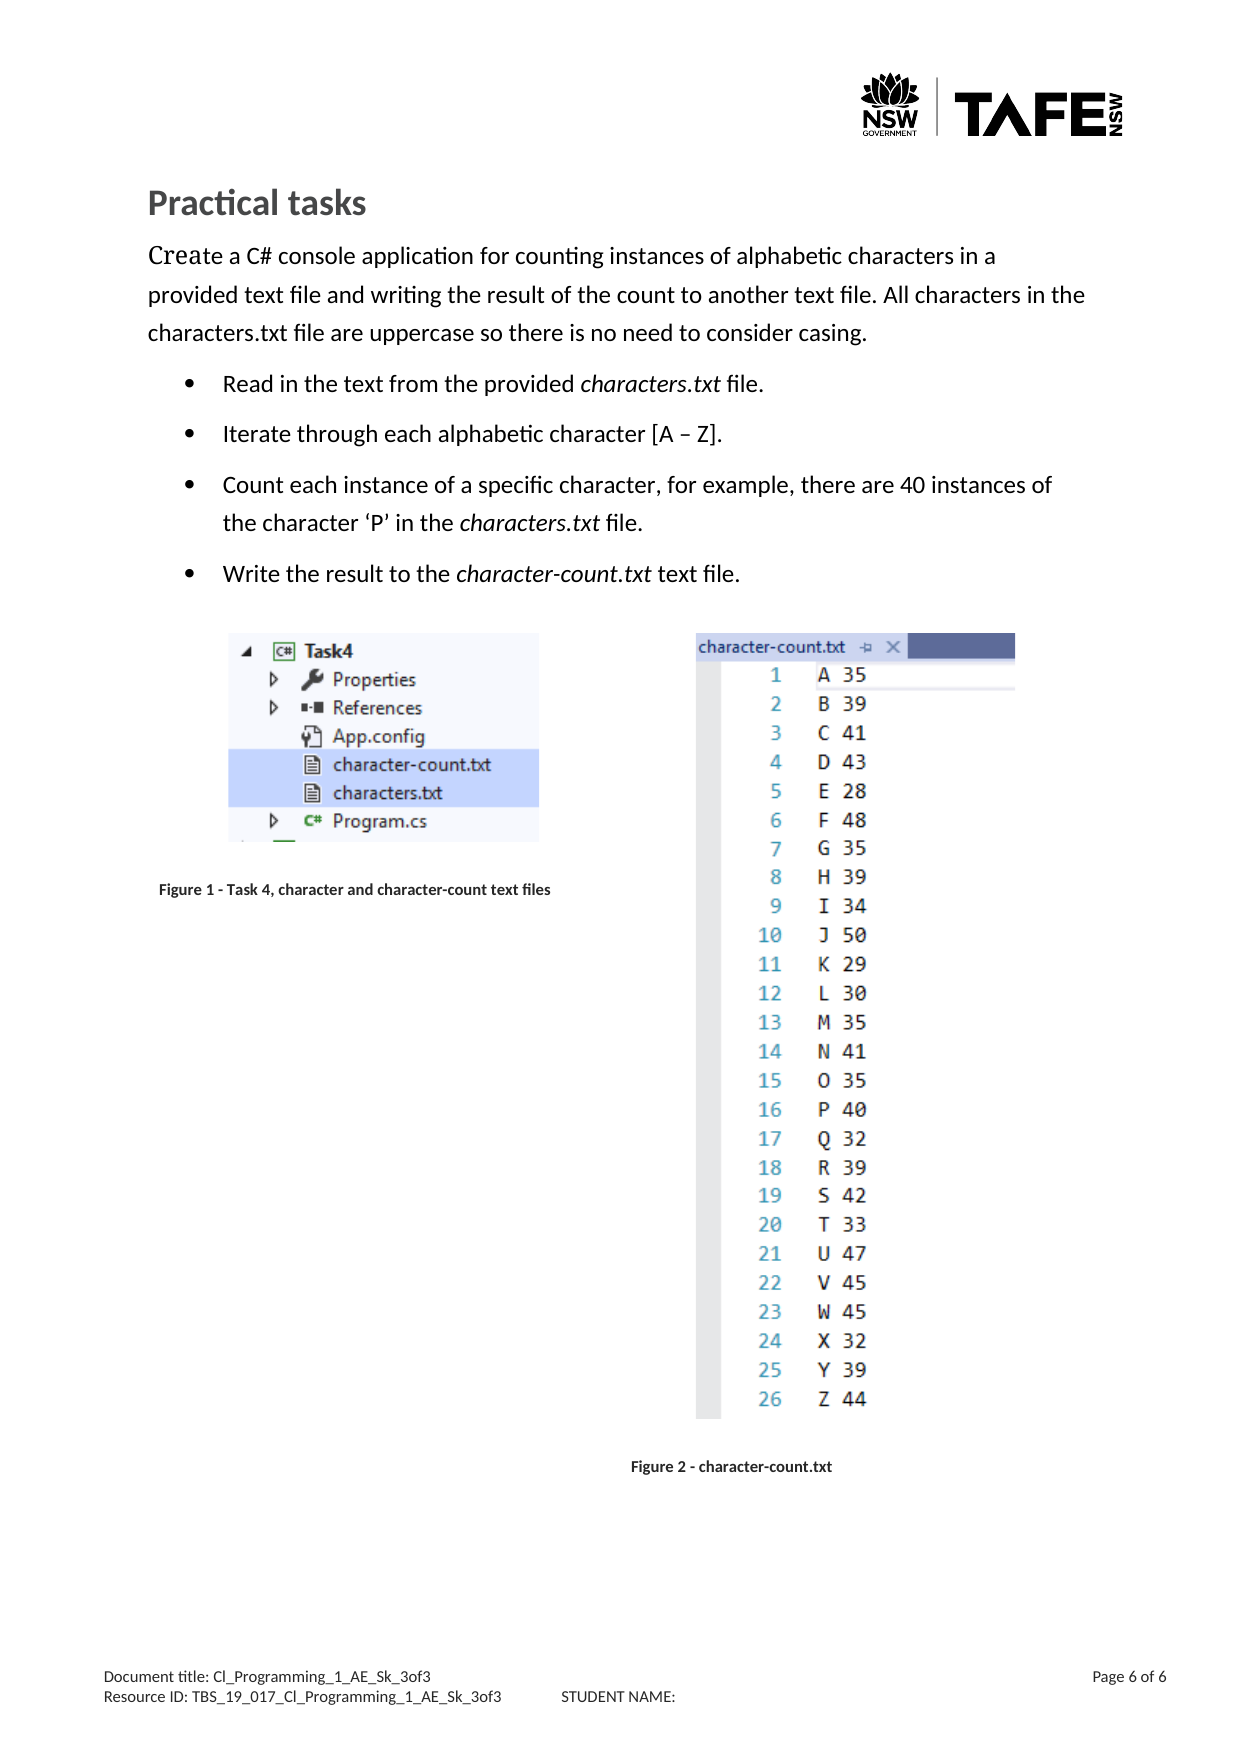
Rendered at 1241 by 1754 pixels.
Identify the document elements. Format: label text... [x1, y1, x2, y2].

picture [695, 633, 1016, 1419]
list Iterate through each alphabetic character [A – Z]. [185, 418, 1092, 449]
list Write the result to the character-count.txt text file. [185, 558, 1092, 588]
list Count each instance of a specific character, for example, there are 40 instances of the character ‘P’ in the characters.txt file. [185, 469, 1092, 538]
subtitle Practical tasks [148, 179, 1092, 225]
list Read in the text from the provided characters.txt file. [185, 368, 1092, 398]
picture [861, 71, 1123, 137]
picture [228, 633, 540, 842]
text Create a C# console application for counting instances of alphabetic characters in a provided text file and writing the result of the count to another text file. All characters in the characters.txt file are uppercase so there is no need to consider casing. [148, 237, 1092, 348]
